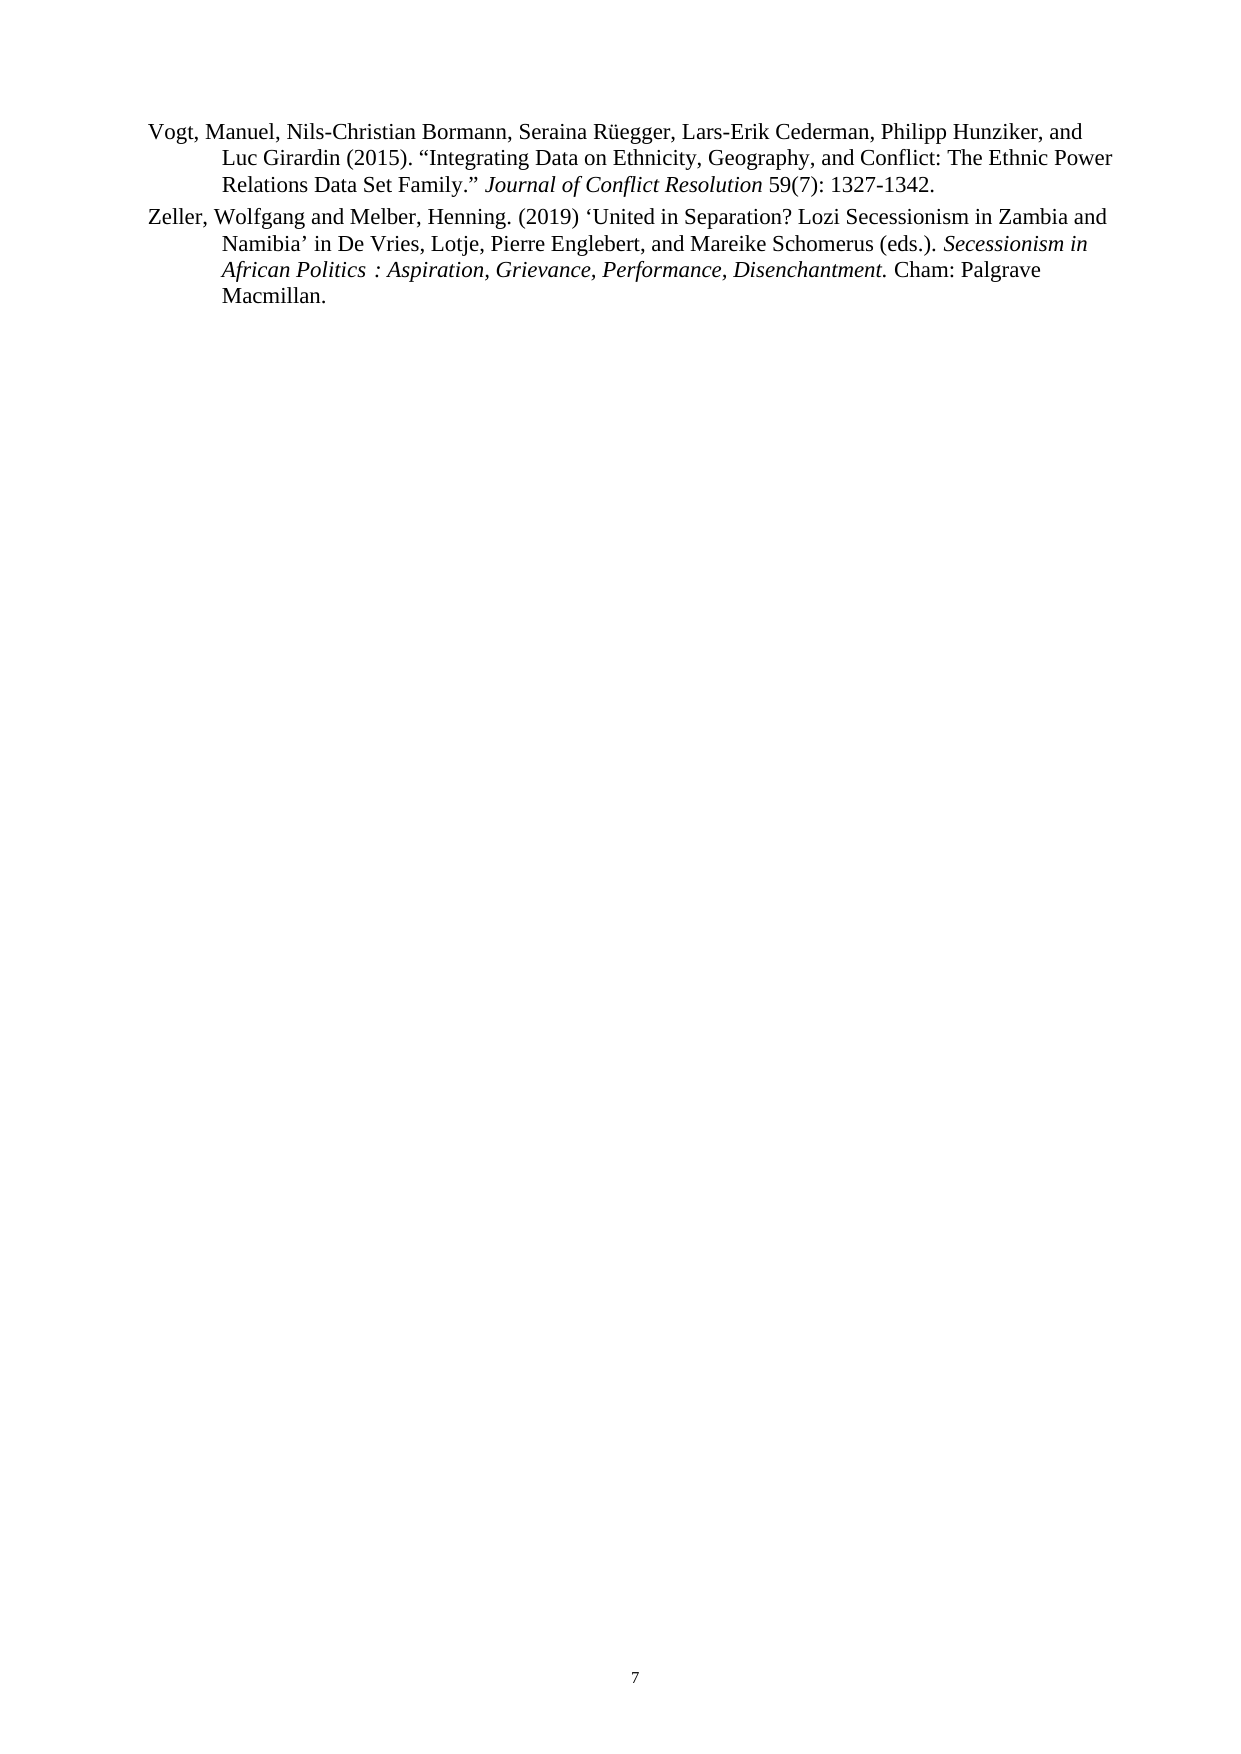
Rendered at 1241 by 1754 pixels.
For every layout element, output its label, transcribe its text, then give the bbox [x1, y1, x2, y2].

text Vogt, Manuel, Nils-Christian Bormann, Seraina Rüegger, Lars-Erik Cederman, Philipp Hunziker, and Luc Girardin (2015). “Integrating Data on Ethnicity, Geography, and Conflict: The Ethnic Power Relations Data Set Family.” Journal of Conflict Resolution 59(7): 1327-1342. [148, 118, 1122, 197]
text Zeller, Wolfgang and Melber, Henning. (2019) ‘United in Separation? Lozi Secessionism in Zambia and Namibia’ in De Vries, Lotje, Pierre Englebert, and Mareike Schomerus (eds.). Secessionism in African Politics : Aspiration, Grievance, Performance, Disenchantment. Cham: Palgrave Macmillan. [148, 203, 1122, 309]
